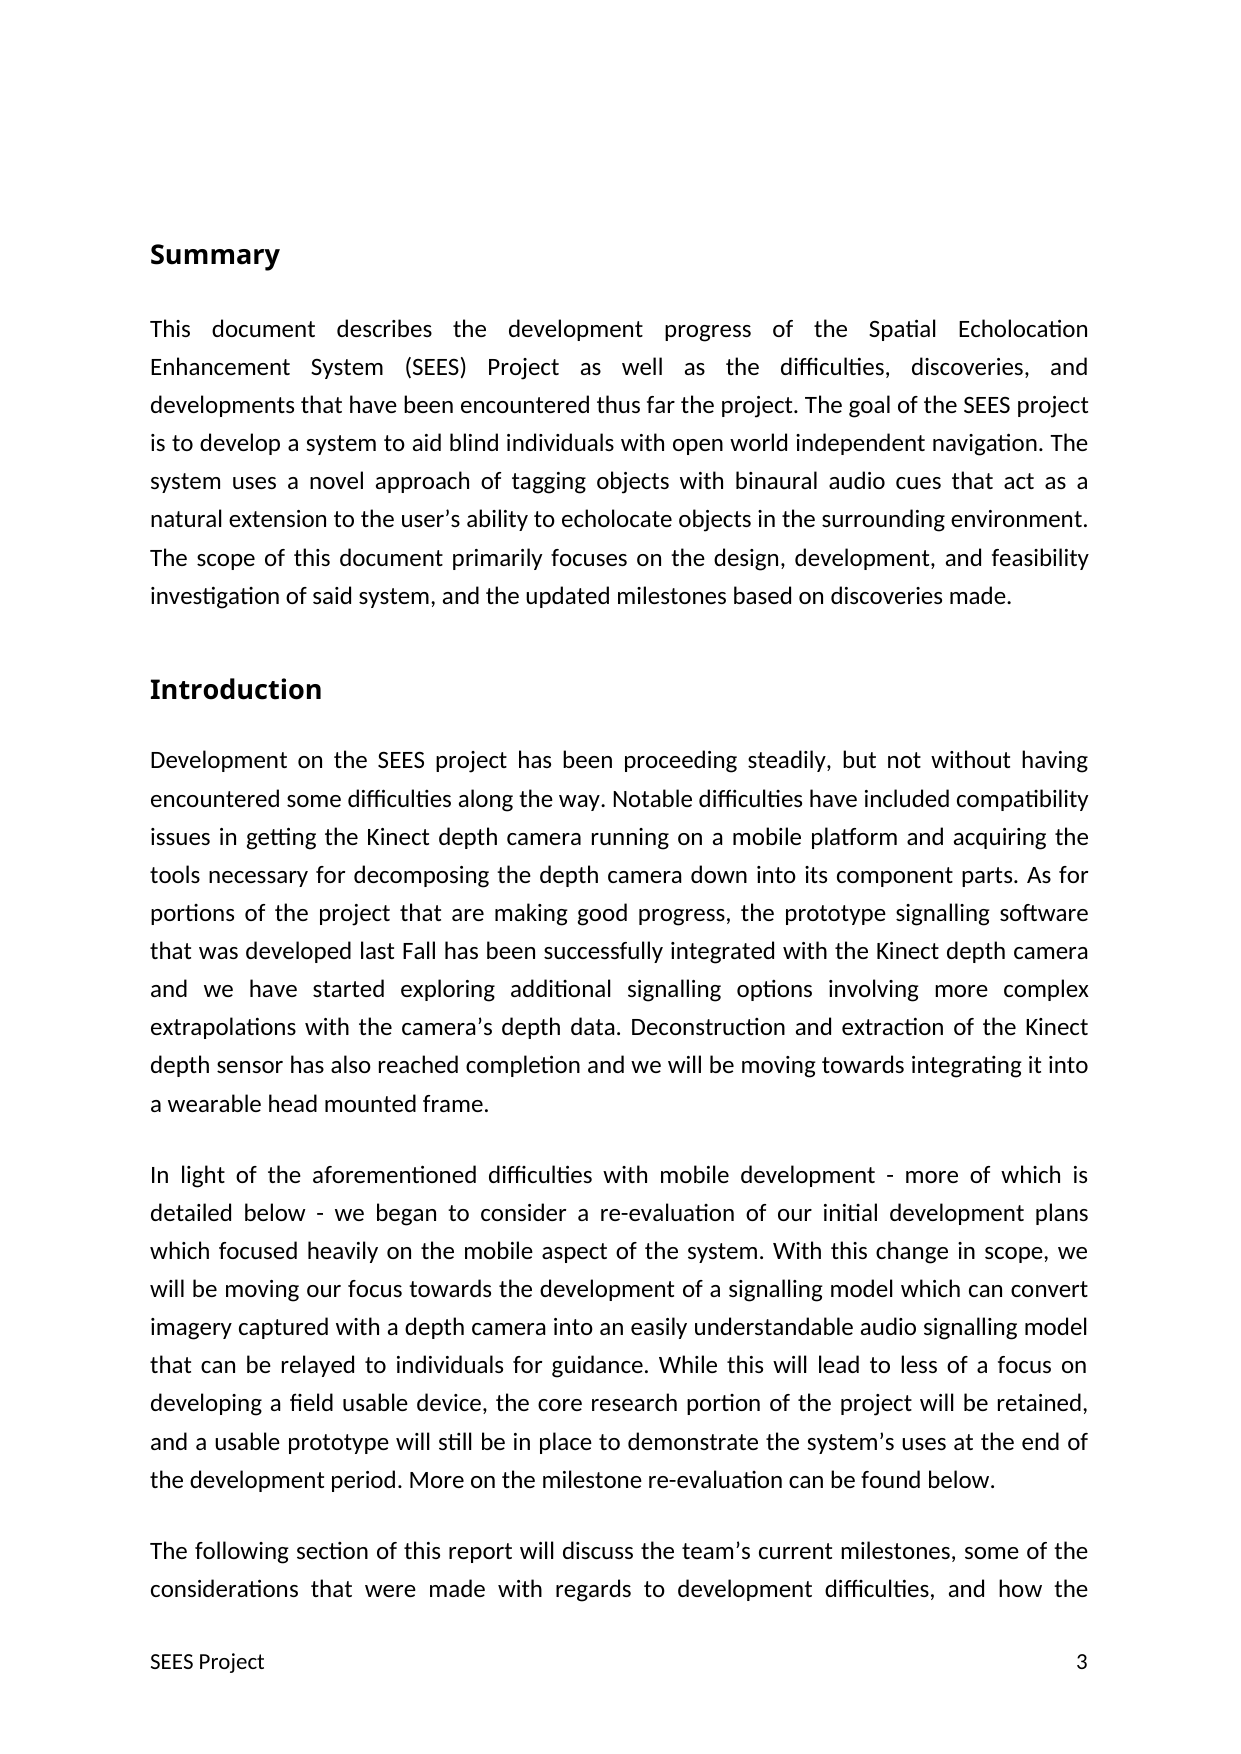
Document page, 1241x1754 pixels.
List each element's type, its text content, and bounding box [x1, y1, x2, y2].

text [150, 1535, 1090, 1603]
text Development on the SEES project has been proceeding steadily, but not without having encountered some difficulties along the way. Notable difficulties have included compatibility issues in getting the Kinect depth camera running on a mobile platform and acquiring the tools necessary for decomposing the depth camera down into its component parts. As for portions of the project that are making good progress, the prototype signalling software that was developed last Fall has been successfully integrated with the Kinect depth camera and we have started exploring additional signalling options involving more complex extrapolations with the camera’s depth data. Deconstruction and extraction of the Kinect depth sensor has also reached completion and we will be moving towards integrating it into a wearable head mounted frame. [150, 745, 1090, 1118]
subtitle Summary [150, 236, 1090, 273]
text In light of the aforementioned difficulties with mobile development - more of which is detailed below - we began to consider a re-evaluation of our initial development plans which focused heavily on the mobile aspect of the system. With this change in scope, we will be moving our focus towards the development of a signalling model which can convert imagery captured with a depth camera into an easily understandable audio signalling model that can be relayed to individuals for guidance. While this will lead to less of a focus on developing a field usable device, the core research portion of the project will be retained, and a usable prototype will still be in place to demonstrate the system’s uses at the end of the development period. More on the milestone re-evaluation can be found below. [150, 1159, 1090, 1494]
text This document describes the development progress of the Spatial Echolocation Enhancement System (SEES) Project as well as the difficulties, discoveries, and developments that have been encountered thus far the project. The goal of the SEES project is to develop a system to aid blind individuals with open world independent navigation. The system uses a novel approach of tagging objects with binaural audio cues that act as a natural extension to the user’s ability to echolocate objects in the surrounding environment. The scope of this document primarily focuses on the design, development, and feasibility investigation of said system, and the updated milestones based on discoveries made. [150, 313, 1090, 610]
subtitle Introduction [150, 670, 1090, 707]
